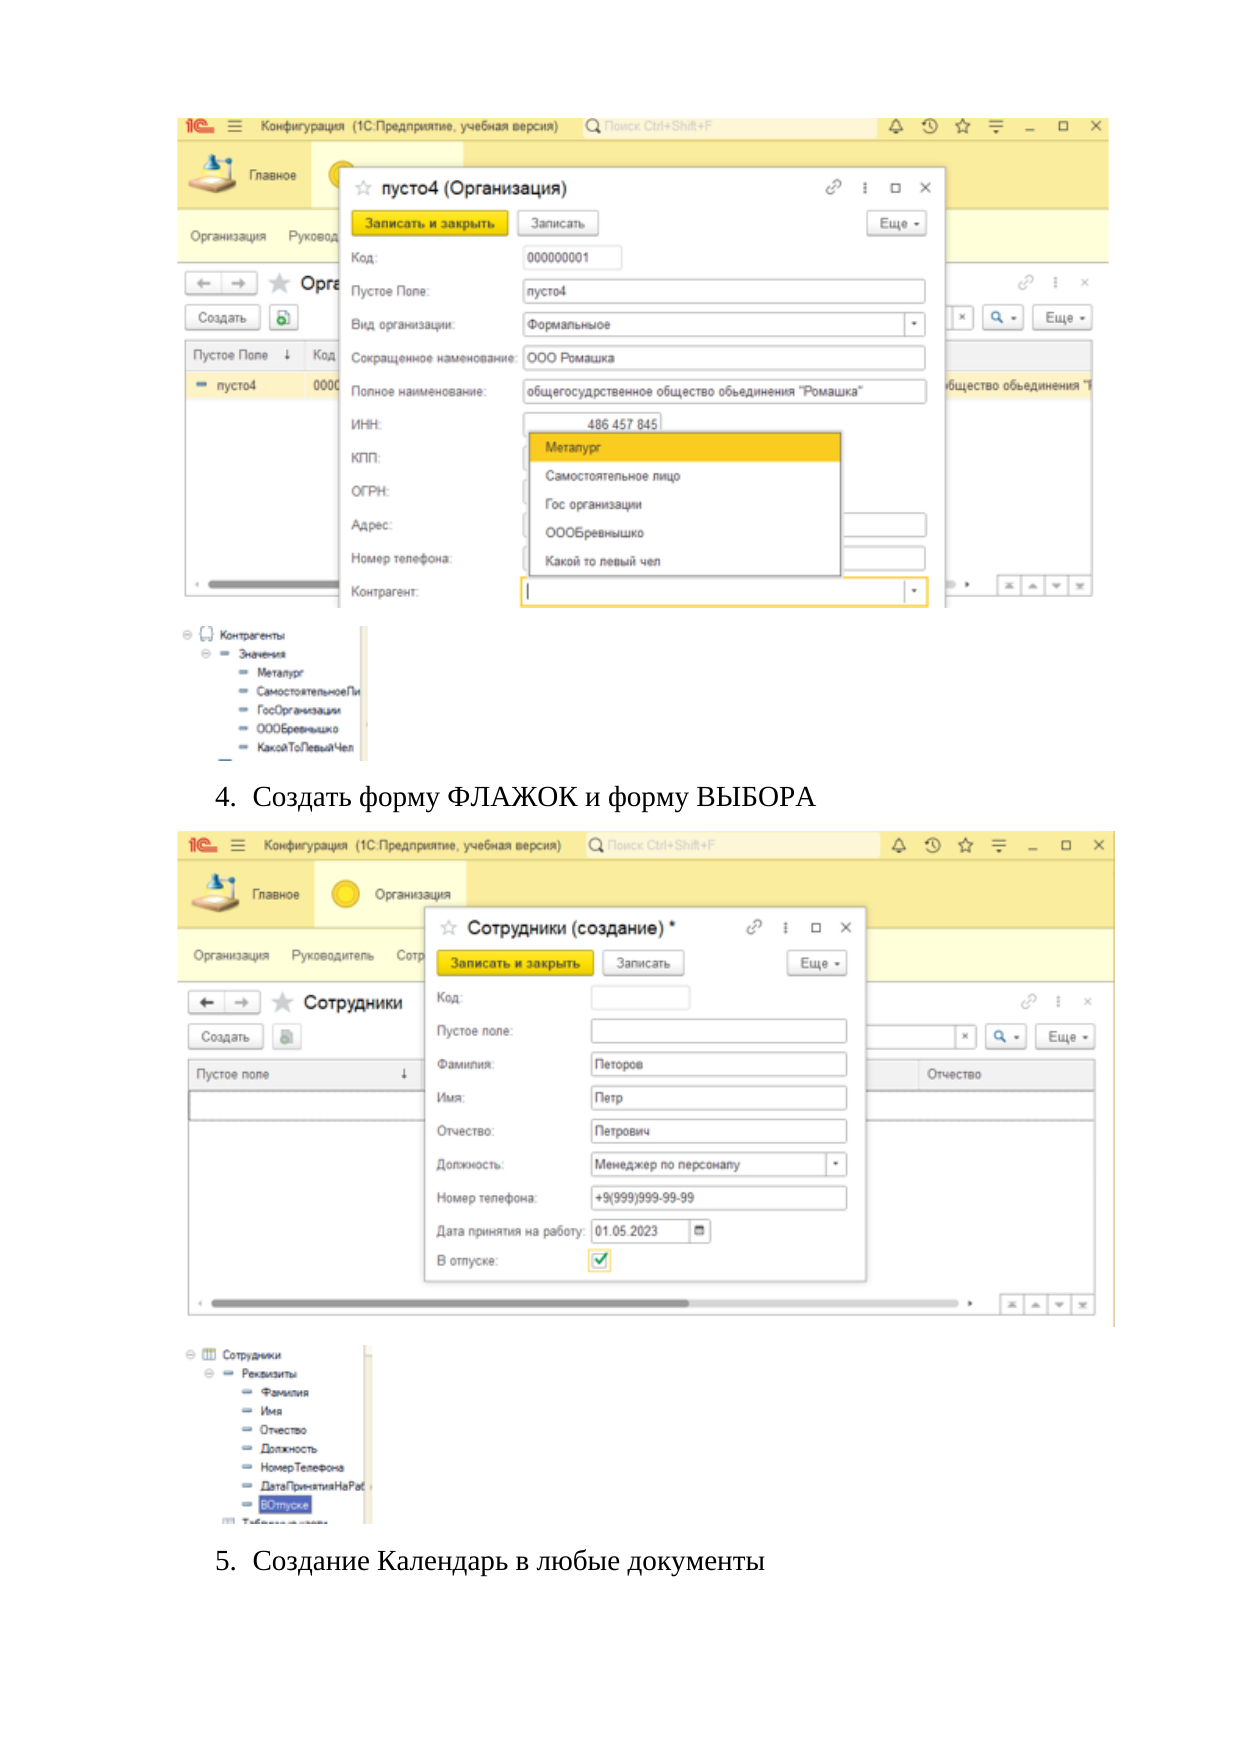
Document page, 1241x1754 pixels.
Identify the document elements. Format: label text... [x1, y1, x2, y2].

list Создание Календарь в любые документы [215, 1543, 1152, 1576]
picture [177, 118, 1109, 608]
picture [177, 831, 1115, 1327]
picture [177, 1345, 373, 1524]
list Создать форму ФЛАЖОК и форму ВЫБОРА [215, 779, 1152, 813]
picture [177, 626, 368, 761]
